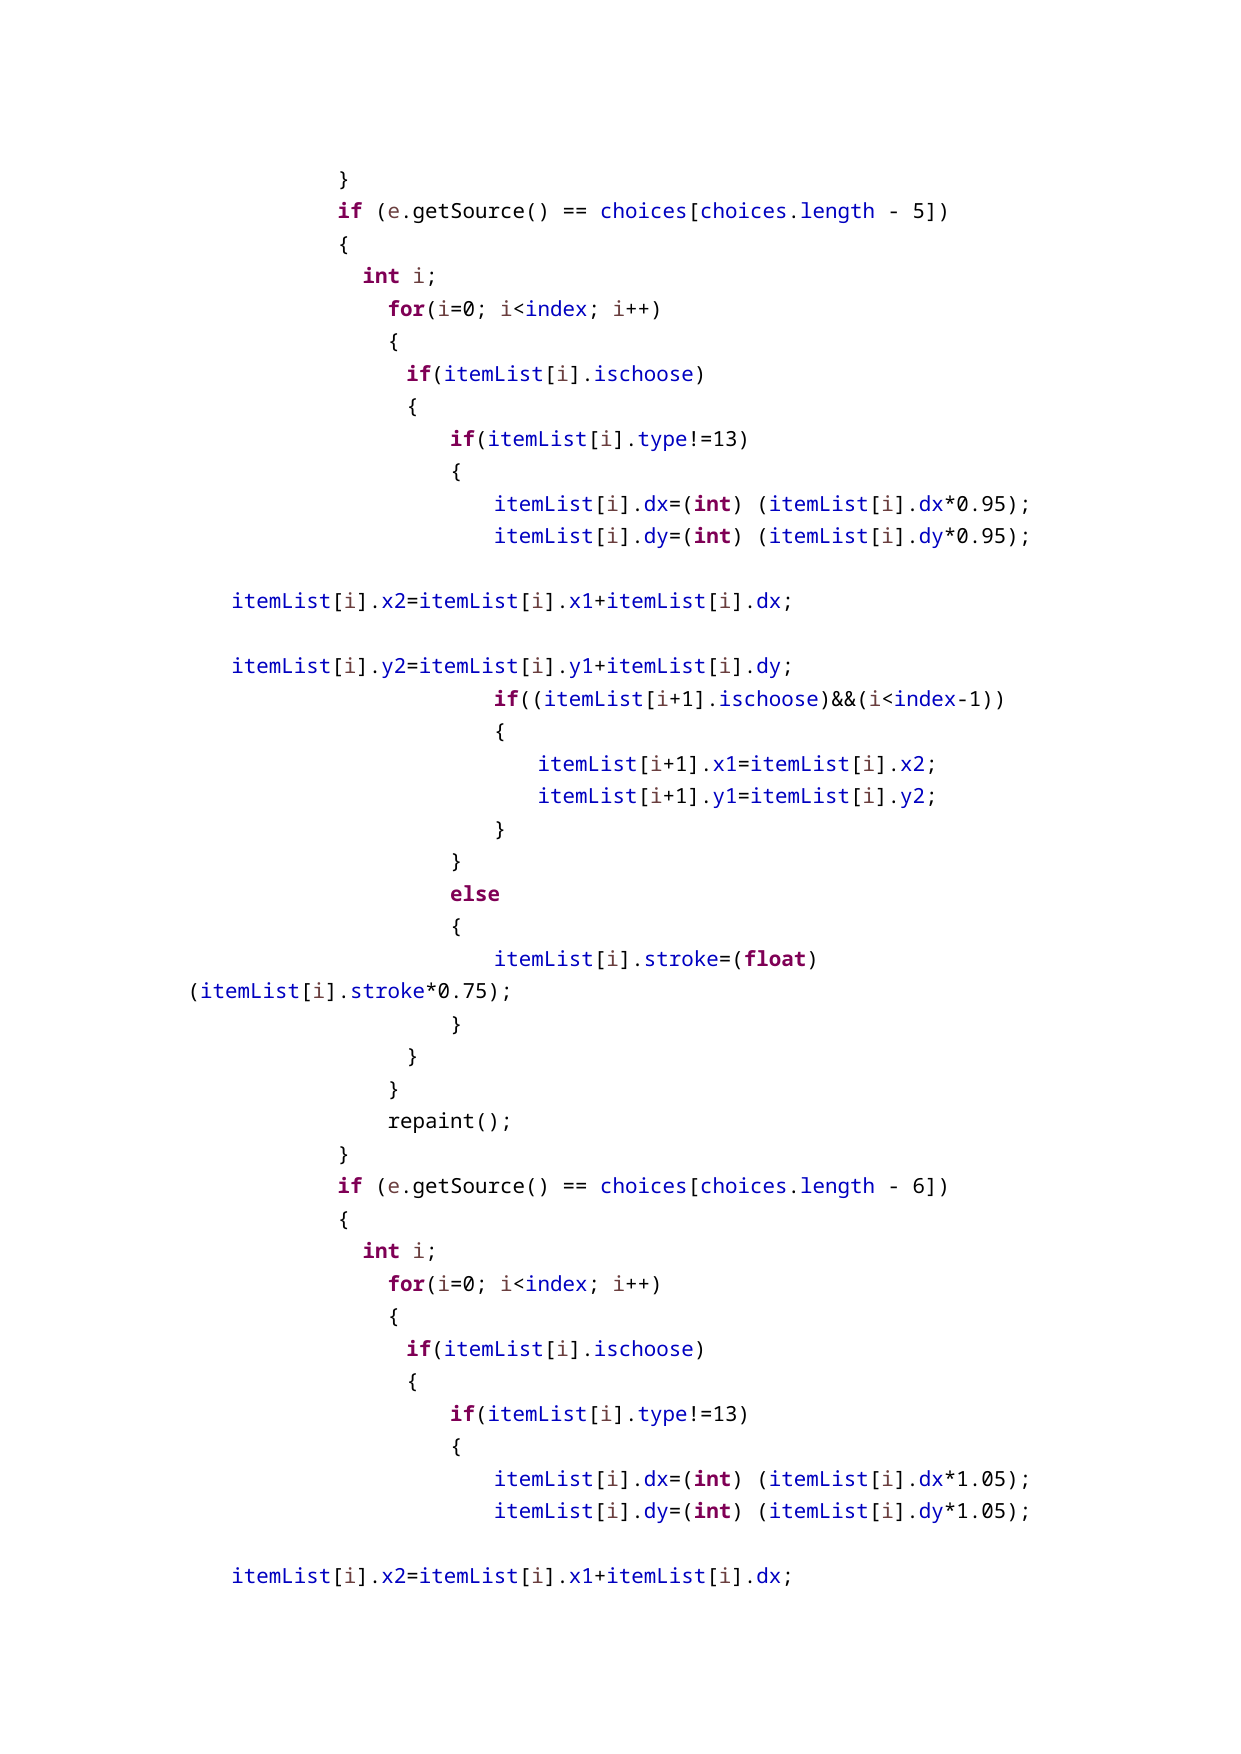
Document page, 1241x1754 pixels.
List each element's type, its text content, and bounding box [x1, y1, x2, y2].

text if(itemList[i].type!=13) [187, 1397, 1053, 1429]
text itemList[i].stroke=(float) (itemList[i].stroke*0.75); [187, 942, 1053, 1007]
text { [187, 909, 1053, 942]
text { [187, 1299, 1053, 1332]
text itemList[i].dy=(int) (itemList[i].dy*0.95); [187, 519, 1053, 552]
text itemList[i].dy=(int) (itemList[i].dy*1.05); [187, 1494, 1053, 1527]
text { [187, 389, 1053, 422]
text if(itemList[i].ischoose) [187, 357, 1053, 389]
text if (e.getSource() == choices[choices.length - 5]) [187, 194, 1053, 227]
text { [187, 1429, 1053, 1462]
text int i; [187, 1234, 1053, 1267]
text itemList[i+1].x1=itemList[i].x2; [187, 747, 1053, 779]
text { [187, 454, 1053, 487]
text if((itemList[i+1].ischoose)&&(i<index-1)) [187, 682, 1053, 714]
text } [187, 1137, 1053, 1169]
text repaint(); [187, 1104, 1053, 1137]
text } [187, 1039, 1053, 1072]
text itemList[i].y2=itemList[i].y1+itemList[i].dy; [187, 617, 1053, 682]
text } [187, 812, 1053, 844]
text if(itemList[i].ischoose) [187, 1332, 1053, 1364]
text itemList[i+1].y1=itemList[i].y2; [187, 779, 1053, 812]
text if (e.getSource() == choices[choices.length - 6]) [187, 1169, 1053, 1202]
text itemList[i].dx=(int) (itemList[i].dx*0.95); [187, 487, 1053, 519]
text for(i=0; i<index; i++) [187, 292, 1053, 324]
text { [187, 1364, 1053, 1397]
text { [187, 324, 1053, 357]
text int i; [187, 259, 1053, 292]
text for(i=0; i<index; i++) [187, 1267, 1053, 1299]
text } [187, 1072, 1053, 1104]
text } [187, 162, 1053, 194]
text } [187, 1007, 1053, 1039]
text { [187, 714, 1053, 747]
text itemList[i].x2=itemList[i].x1+itemList[i].dx; [187, 552, 1053, 617]
text itemList[i].dx=(int) (itemList[i].dx*1.05); [187, 1462, 1053, 1494]
text } [187, 844, 1053, 877]
text itemList[i].x2=itemList[i].x1+itemList[i].dx; [187, 1527, 1053, 1592]
text { [187, 1202, 1053, 1234]
text else [187, 877, 1053, 909]
text if(itemList[i].type!=13) [187, 422, 1053, 454]
text { [187, 227, 1053, 259]
